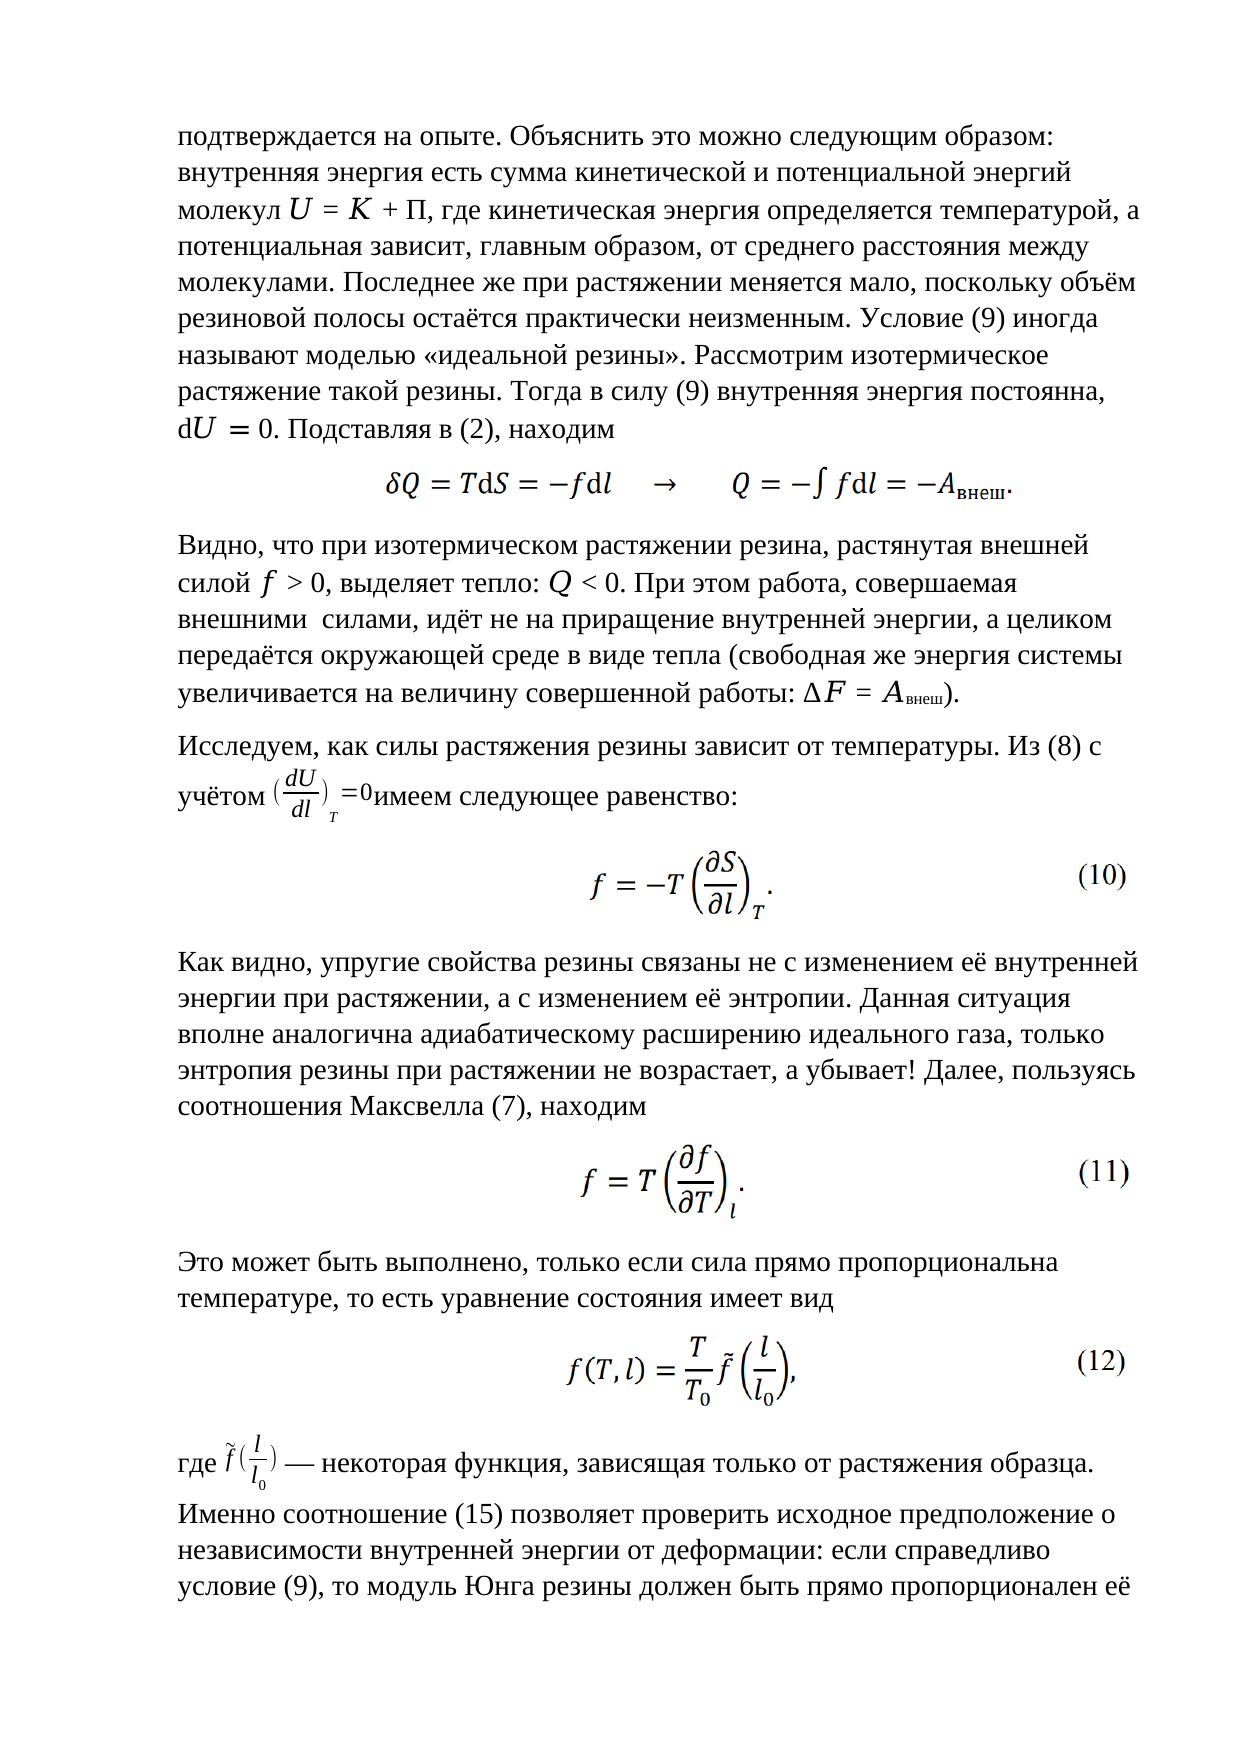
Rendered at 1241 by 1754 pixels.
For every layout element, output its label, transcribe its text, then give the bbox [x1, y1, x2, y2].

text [177, 118, 1152, 444]
picture [177, 463, 1152, 508]
picture [177, 1332, 1148, 1412]
text Видно, что при изотермическом растяжении резина, растянутая внешней силой 𝑓 > 0, выделяет тепло: 𝑄 < 0. При этом работа, совершаемая внешними силами, идёт не на приращение внутренней энергии, а целиком передаётся окружающей среде в виде тепла (свободная же энергия системы увеличивается на величину совершенной работы: Δ𝐹 = 𝐴внеш). [177, 527, 1152, 708]
text Это может быть выполнено, только если сила прямо пропорциональна температуре, то есть уравнение состояния имеет вид [177, 1244, 1152, 1313]
picture [177, 845, 1152, 925]
text Исследуем, как силы растяжения резины зависит от температуры. Из (8) с учётом имеем следующее равенство: [177, 728, 1152, 826]
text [177, 1431, 1152, 1602]
picture [177, 1141, 1132, 1225]
text Как видно, упругие свойства резины связаны не с изменением её внутренней энергии при растяжении, а с изменением её энтропии. Данная ситуация вполне аналогична адиабатическому расширению идеального газа, только энтропия резины при растяжении не возрастает, а убывает! Далее, пользуясь соотношения Максвелла (7), находим [177, 944, 1152, 1122]
